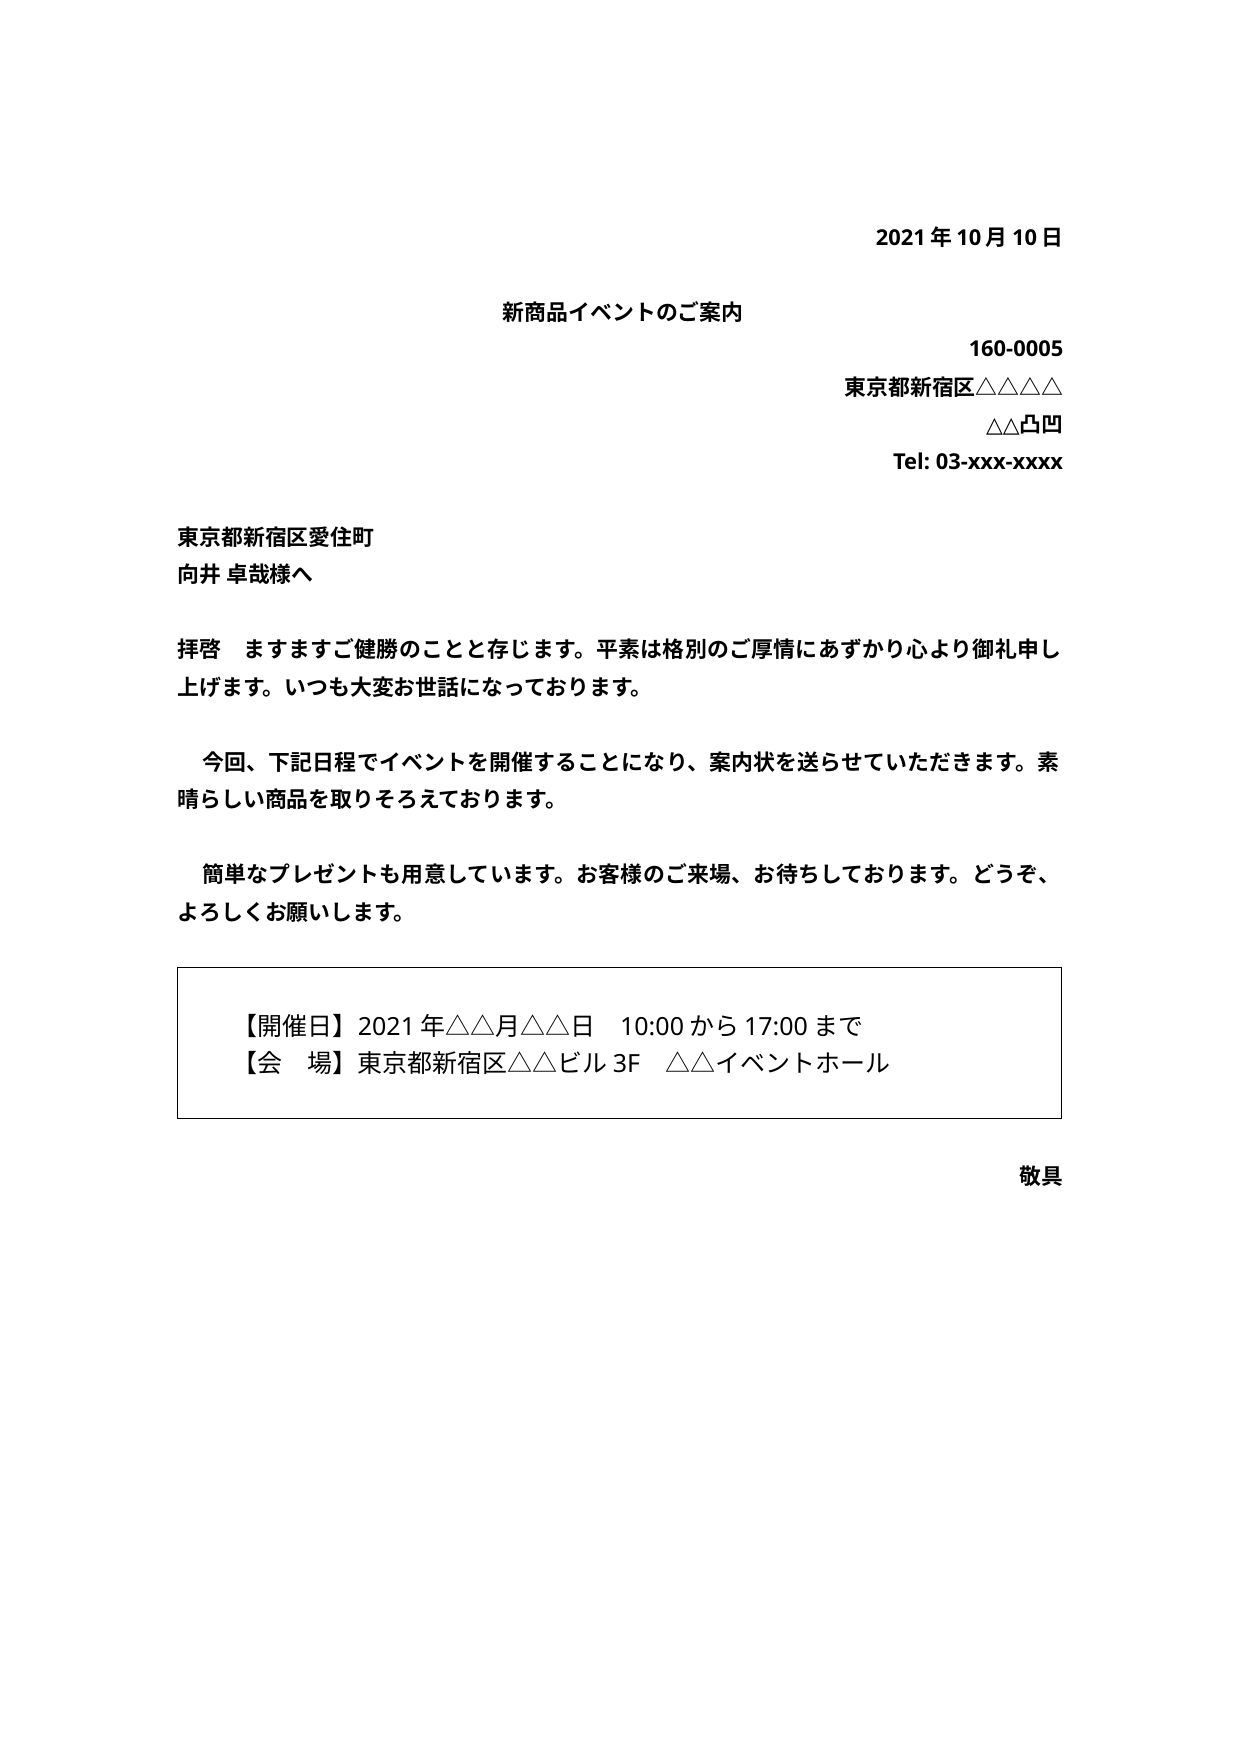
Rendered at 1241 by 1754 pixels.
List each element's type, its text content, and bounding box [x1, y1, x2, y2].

text △△凸凹 [177, 404, 1063, 442]
text Tel: 03-xxx-xxxx [177, 442, 1063, 479]
text 敬具 [177, 1156, 1063, 1194]
text 東京都新宿区△△△△ [177, 367, 1063, 404]
text 簡単なプレゼントも用意しています。お客様のご来場、お待ちしております。どうぞ、よろしくお願いします。 [177, 854, 1063, 929]
text 拝啓 ますますご健勝のことと存じます。平素は格別のご厚情にあずかり心より御礼申し上げます。いつも大変お世話になっております。 [177, 629, 1063, 704]
text 2021年10月10日 [177, 217, 1063, 254]
text 新商品イベントのご案内 [177, 292, 1063, 329]
text 160-0005 [177, 329, 1063, 367]
text 今回、下記日程でイベントを開催することになり、案内状を送らせていただきます。素晴らしい商品を取りそろえております。 [177, 742, 1063, 817]
text 向井 卓哉様へ [177, 554, 1063, 592]
text 東京都新宿区愛住町 [177, 517, 1063, 554]
table_header 【開催日】2021年△△月△△日 10:00から17:00まで 【会 場】東京都新宿区△△ビル3F △△イベントホール [178, 968, 1061, 1118]
